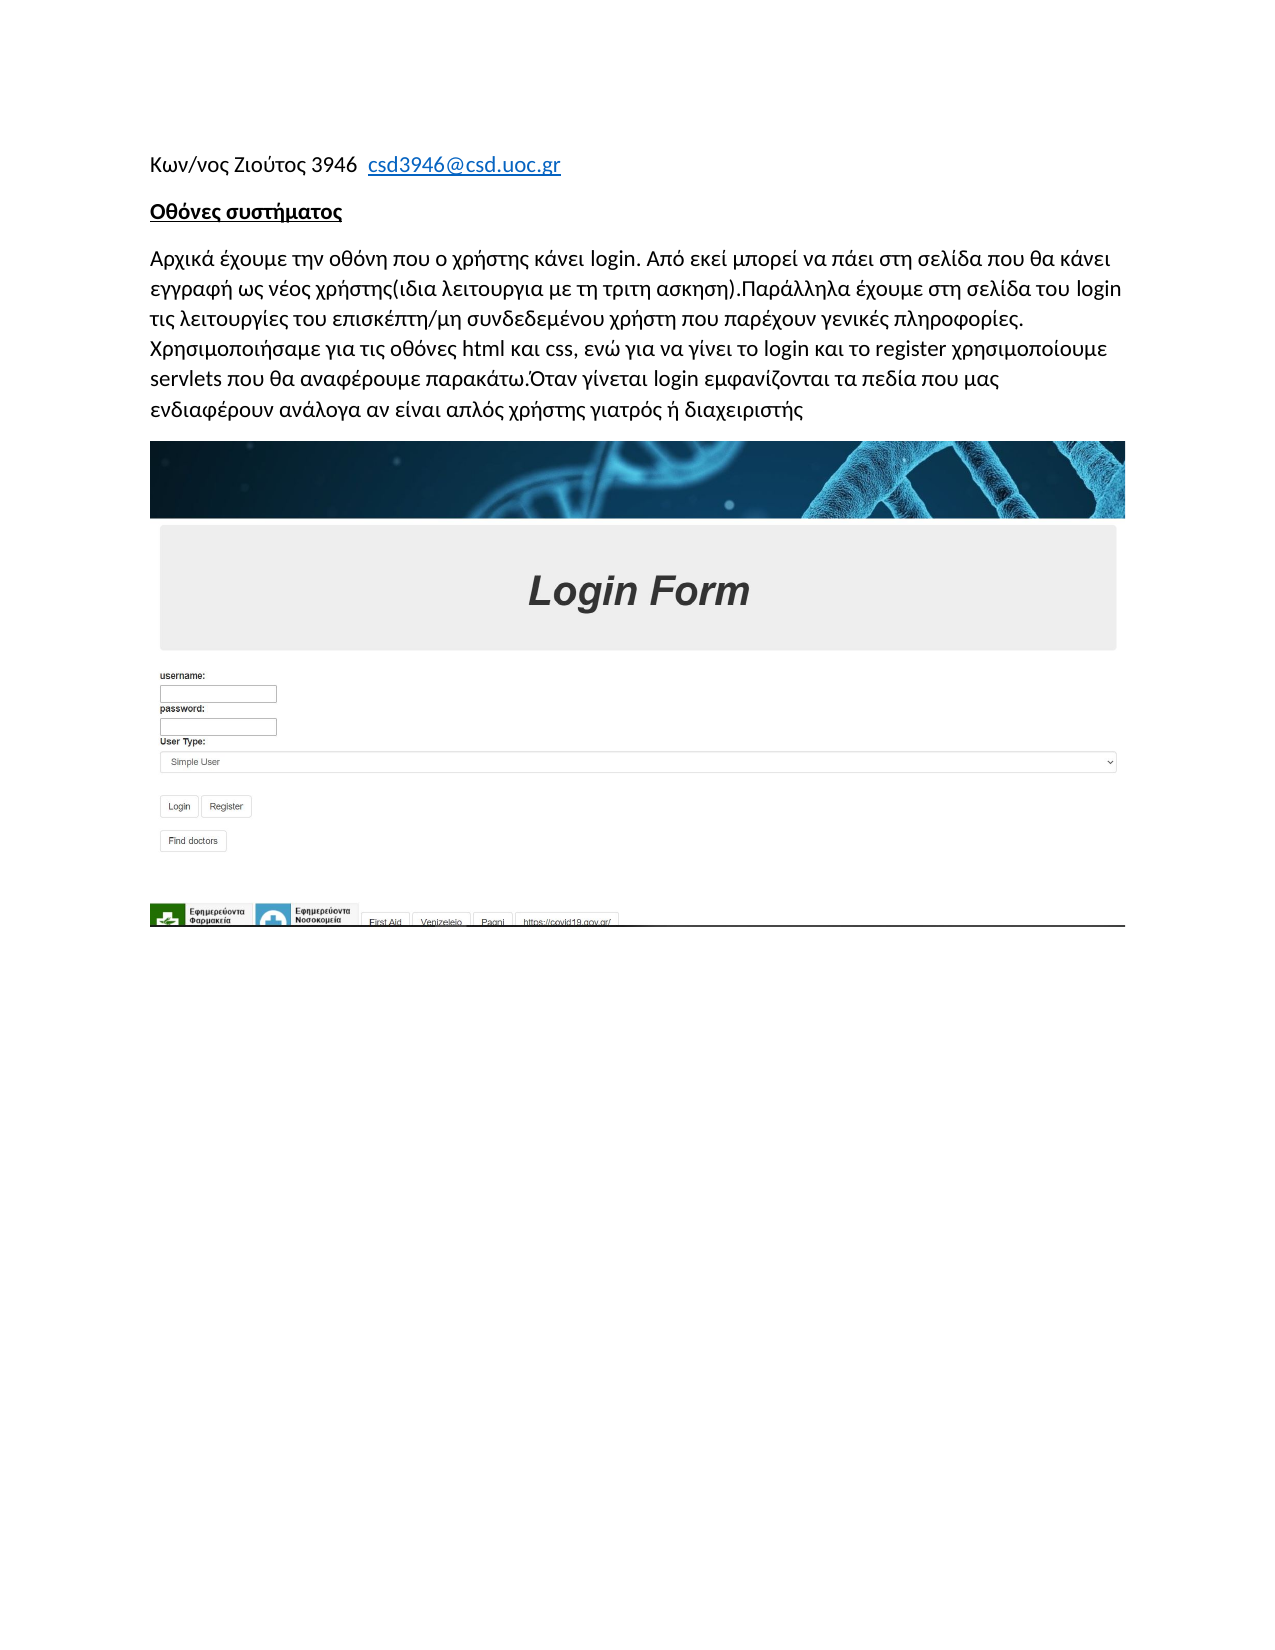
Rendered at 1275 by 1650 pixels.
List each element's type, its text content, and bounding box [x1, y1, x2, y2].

text Οθόνες συστήματος [150, 197, 1125, 225]
picture [150, 441, 1125, 927]
text Κων/νος Ζιούτος 3946 csd3946@csd.uoc.gr [150, 150, 1125, 178]
text Αρχικά έχουμε την οθόνη που ο χρήστης κάνει login. Από εκεί μπορεί να πάει στη σελίδα που θα κάνει εγγραφή ως νέος χρήστης(ιδια λειτουργια με τη τριτη ασκηση).Παράλληλα έχουμε στη σελίδα του login τις λειτουργίες του επισκέπτη/μη συνδεδεμένου χρήστη που παρέχουν γενικές πληροφορίες. Χρησιμοποιήσαμε για τις οθόνες html και css, ενώ για να γίνει το login και το register χρησιμοποίουμε servlets που θα αναφέρουμε παρακάτω.Όταν γίνεται login εμφανίζονται τα πεδία που μας ενδιαφέρουν ανάλογα αν είναι απλός χρήστης γιατρός ή διαχειριστής [150, 244, 1125, 423]
